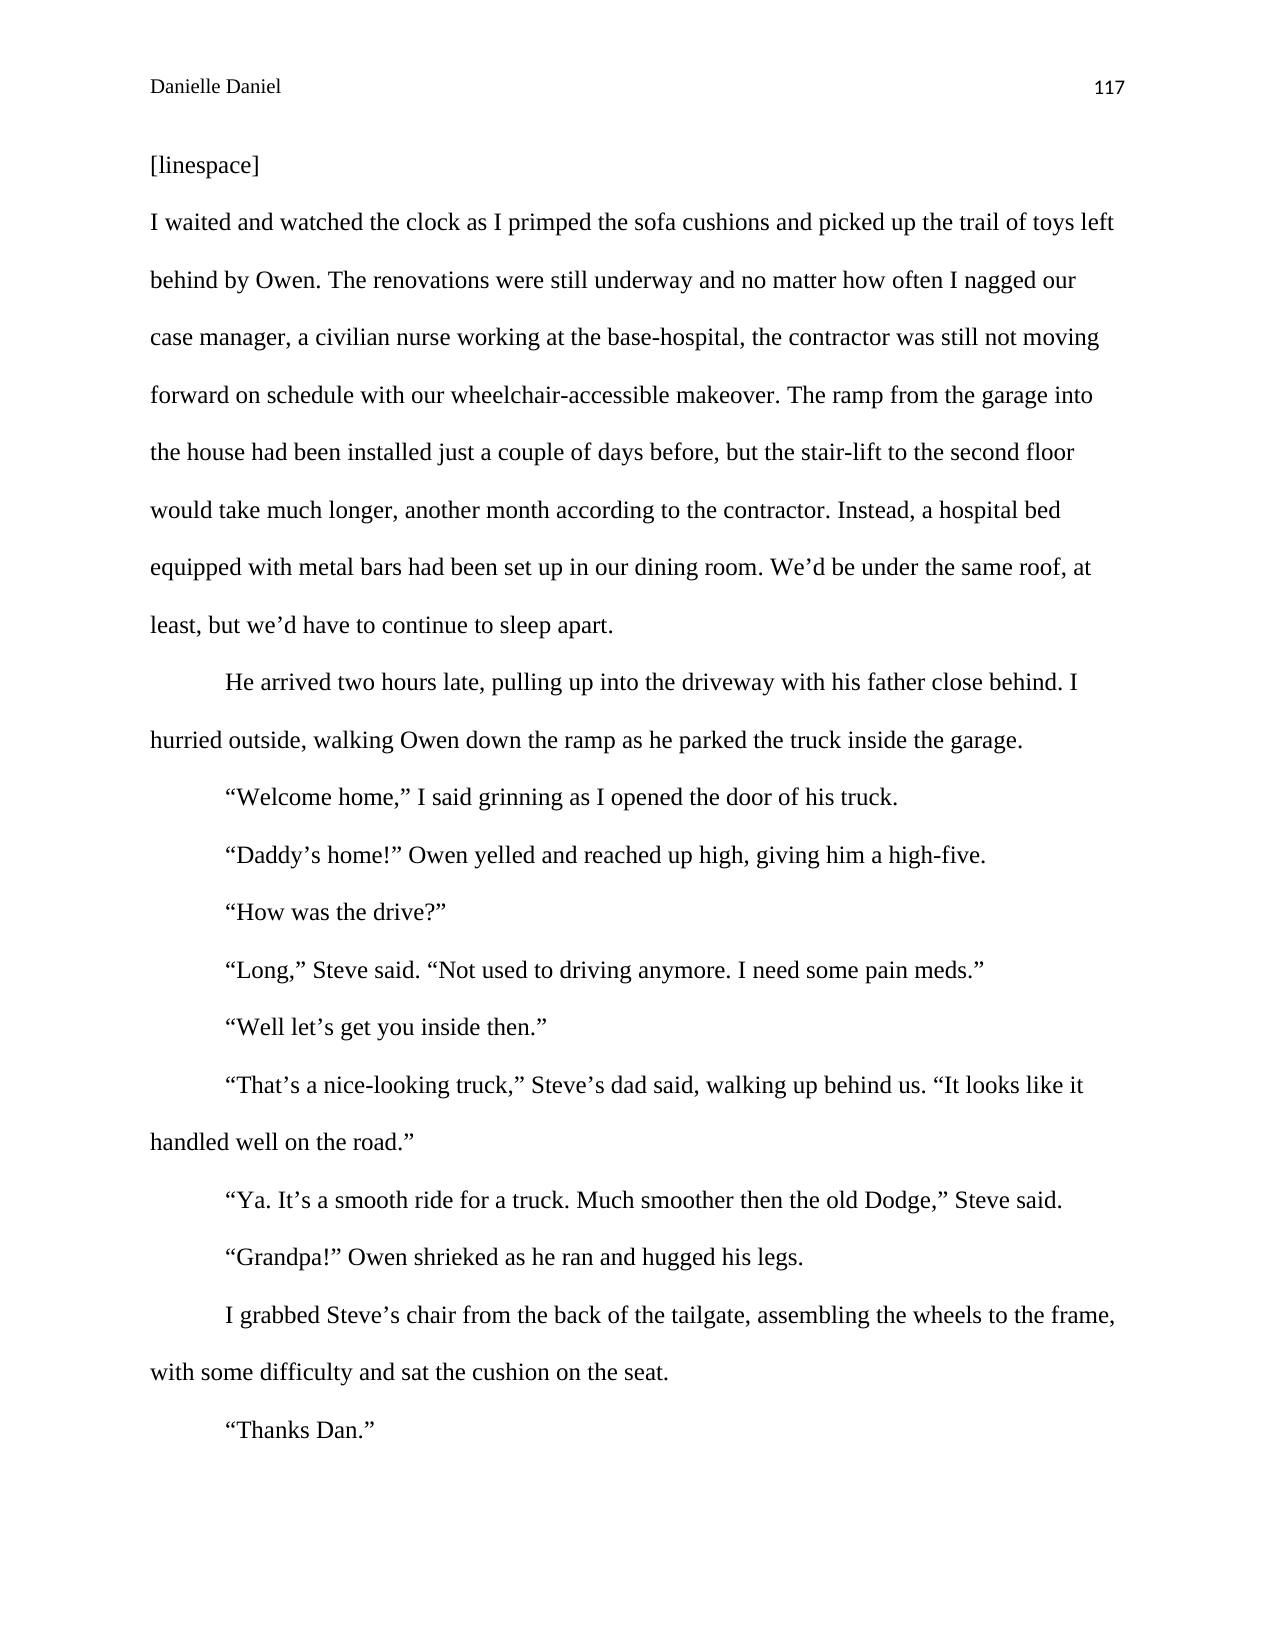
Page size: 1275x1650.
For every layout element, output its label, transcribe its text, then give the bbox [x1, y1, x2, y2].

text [150, 207, 1125, 1444]
text [linespace] [150, 150, 1125, 179]
